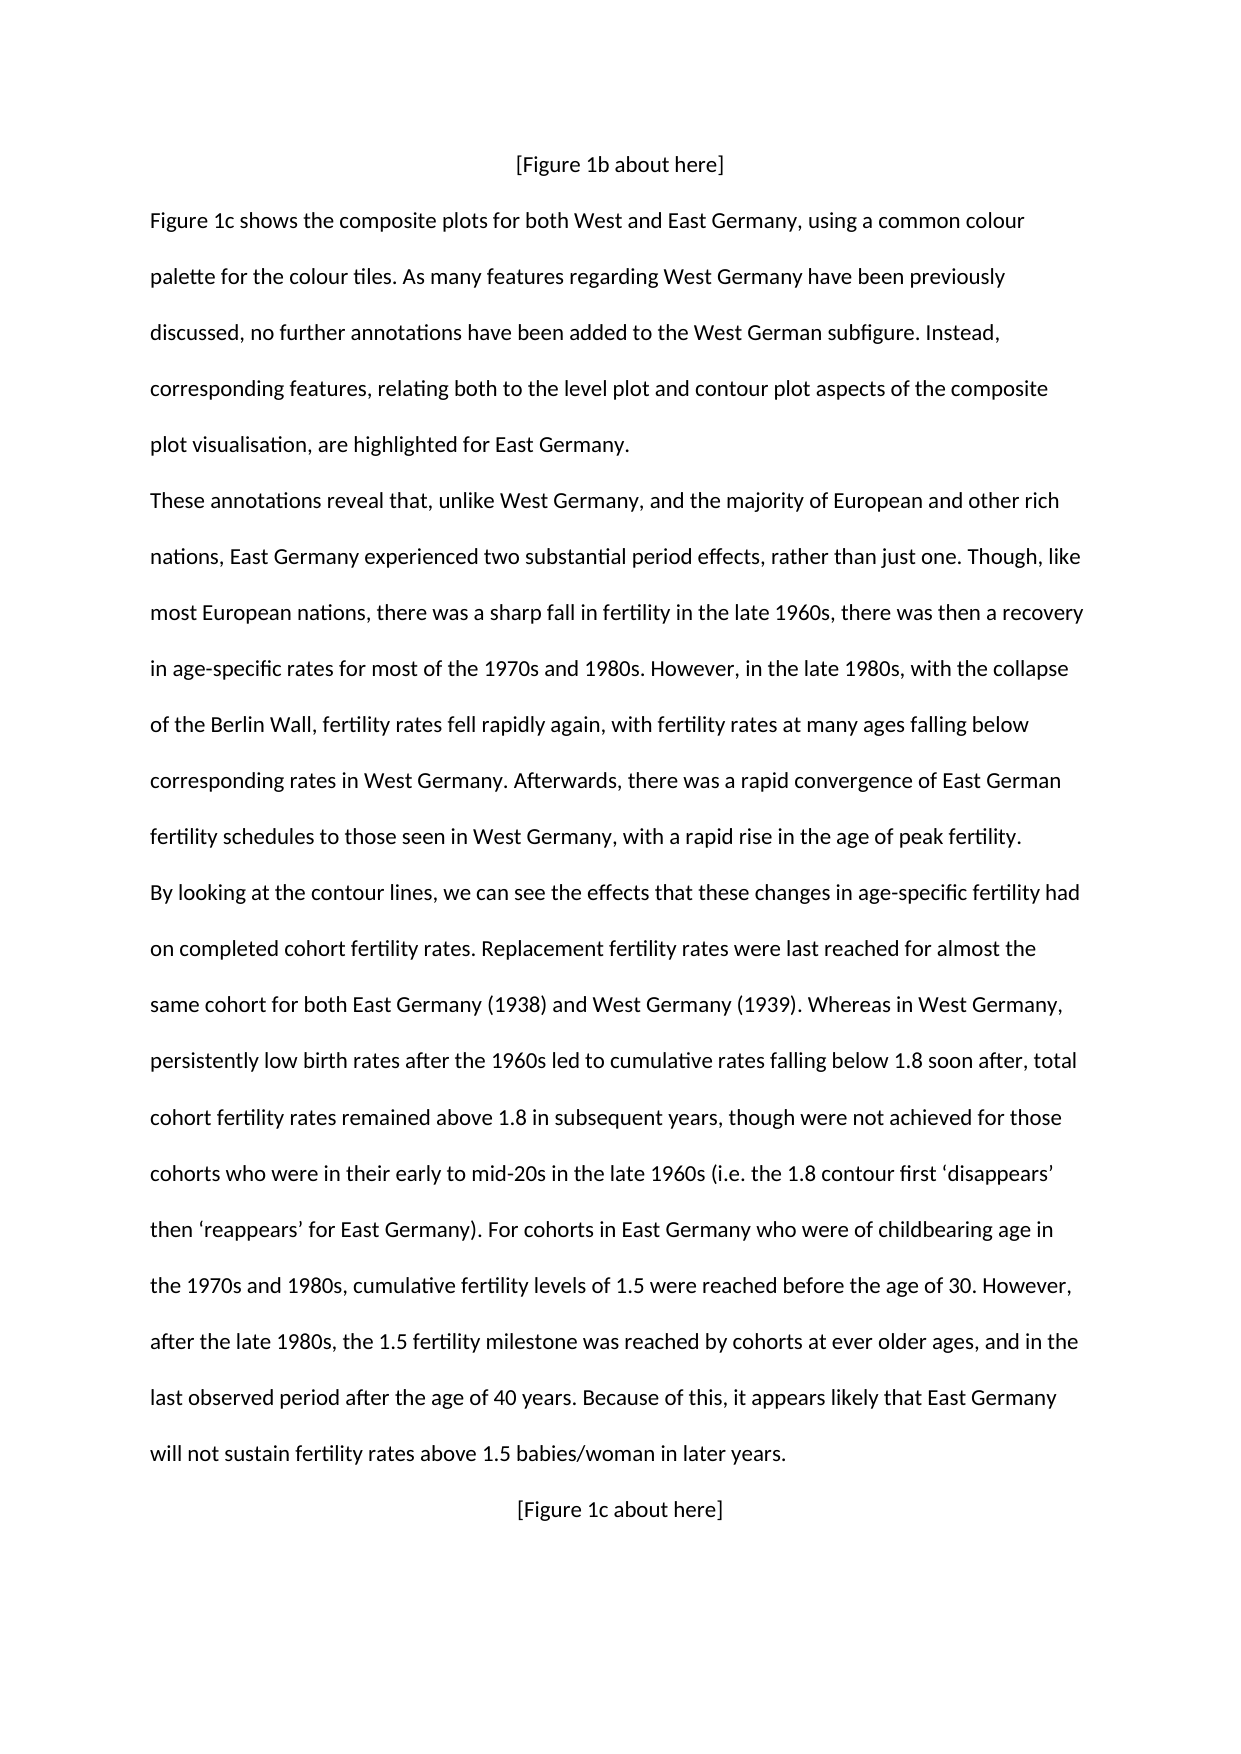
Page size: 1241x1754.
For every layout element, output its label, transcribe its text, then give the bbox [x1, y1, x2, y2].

text Figure 1c shows the composite plots for both West and East Germany, using a common colour palette for the colour tiles. As many features regarding West Germany have been previously discussed, no further annotations have been added to the West German subfigure. Instead, corresponding features, relating both to the level plot and contour plot aspects of the composite plot visualisation, are highlighted for East Germany. [150, 206, 1090, 458]
text [Figure 1b about here] [150, 150, 1090, 178]
text These annotations reveal that, unlike West Germany, and the majority of European and other rich nations, East Germany experienced two substantial period effects, rather than just one. Though, like most European nations, there was a sharp fall in fertility in the late 1960s, there was then a recovery in age-specific rates for most of the 1970s and 1980s. However, in the late 1980s, with the collapse of the Berlin Wall, fertility rates fell rapidly again, with fertility rates at many ages falling below corresponding rates in West Germany. Afterwards, there was a rapid convergence of East German fertility schedules to those seen in West Germany, with a rapid rise in the age of peak fertility. [150, 486, 1090, 851]
text By looking at the contour lines, we can see the effects that these changes in age-specific fertility had on completed cohort fertility rates. Replacement fertility rates were last reached for almost the same cohort for both East Germany (1938) and West Germany (1939). Whereas in West Germany, persistently low birth rates after the 1960s led to cumulative rates falling below 1.8 soon after, total cohort fertility rates remained above 1.8 in subsequent years, though were not achieved for those cohorts who were in their early to mid-20s in the late 1960s (i.e. the 1.8 contour first ‘disappears’ then ‘reappears’ for East Germany). For cohorts in East Germany who were of childbearing age in the 1970s and 1980s, cumulative fertility levels of 1.5 were reached before the age of 30. However, after the late 1980s, the 1.5 fertility milestone was reached by cohorts at ever older ages, and in the last observed period after the age of 40 years. Because of this, it appears likely that East Germany will not sustain fertility rates above 1.5 babies/woman in later years. [150, 878, 1090, 1467]
text [Figure 1c about here] [150, 1495, 1090, 1523]
